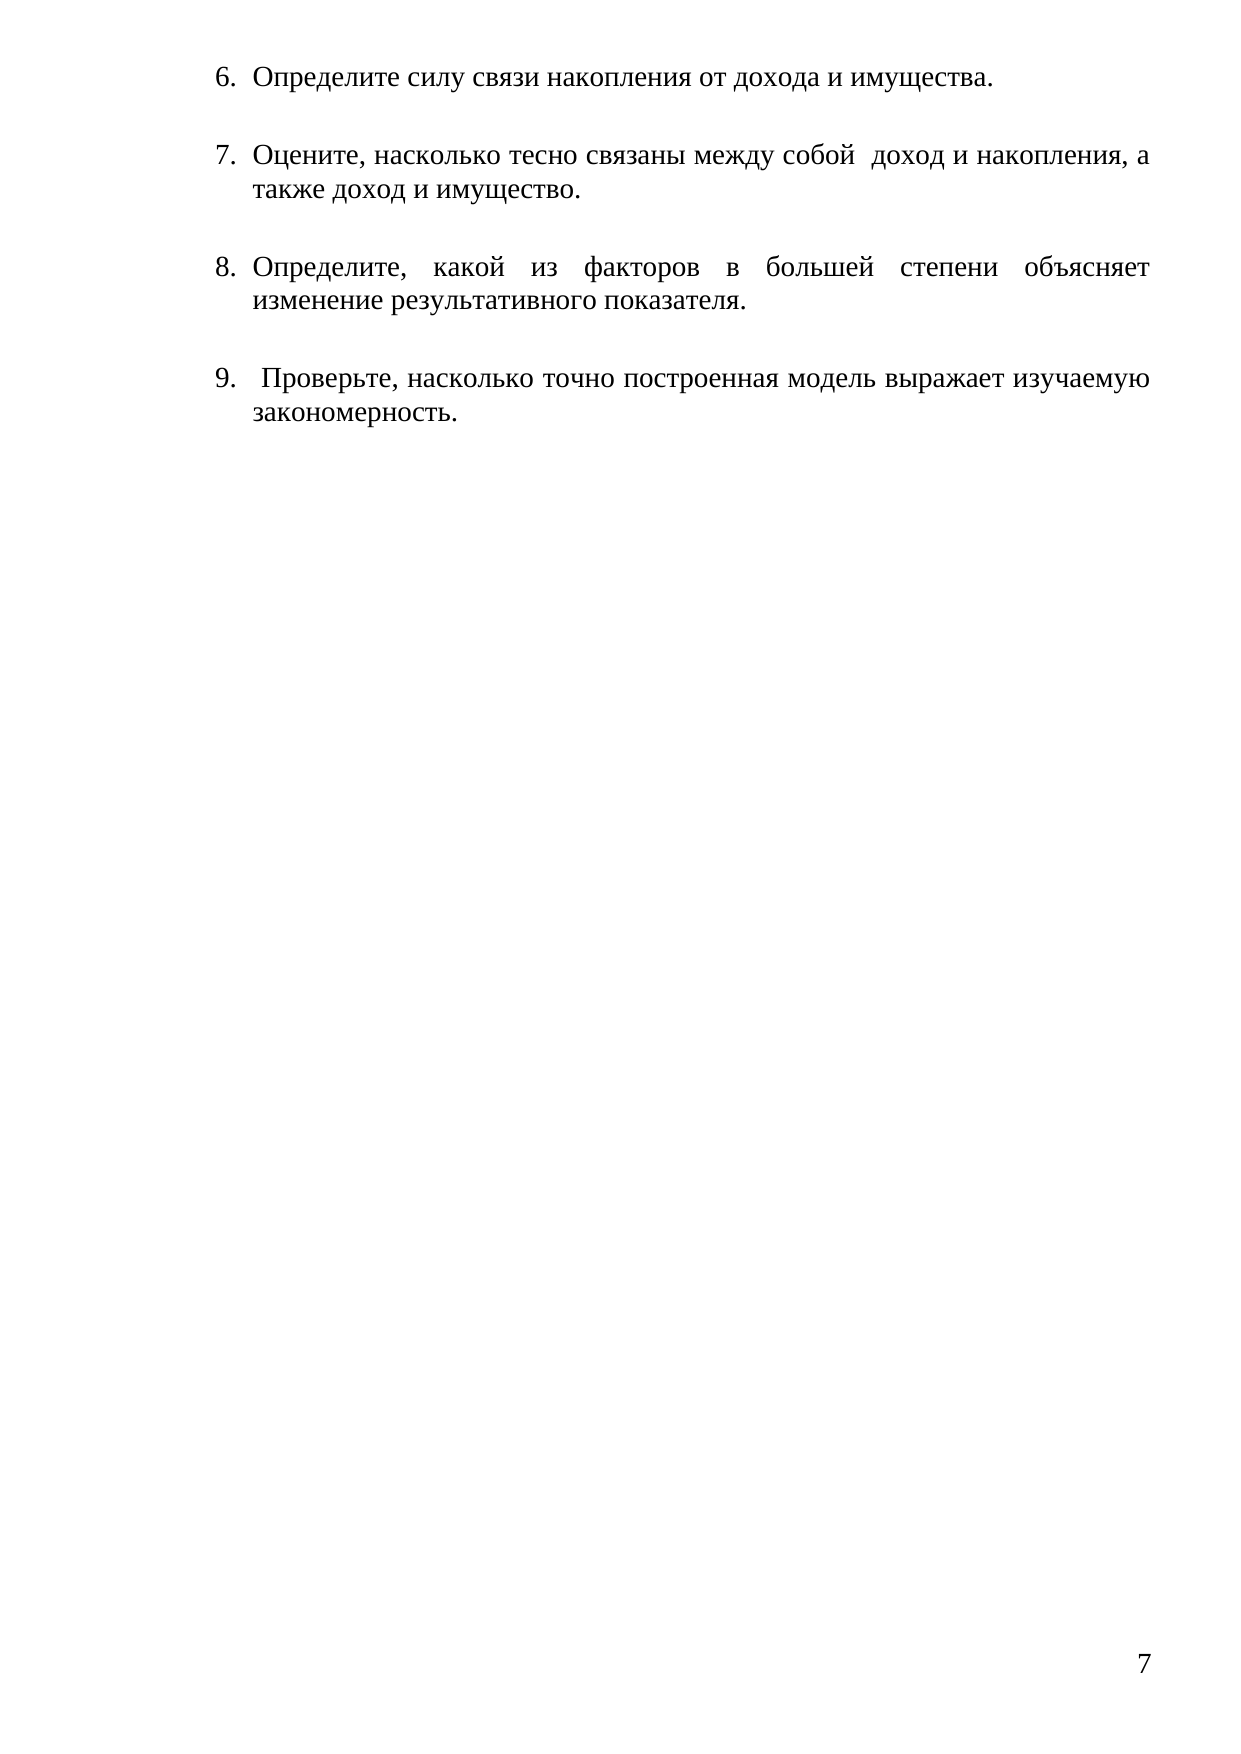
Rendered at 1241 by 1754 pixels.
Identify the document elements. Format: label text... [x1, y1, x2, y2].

list Определите, какой из факторов в большей степени объясняет изменение результативного показателя. [215, 249, 1151, 316]
list Оцените, насколько тесно связаны между собой доход и накопления, а также доход и имущество. [215, 137, 1151, 204]
list Определите силу связи накопления от дохода и имущества. [215, 59, 1151, 93]
list Проверьте, насколько точно построенная модель выражает изучаемую закономерность. [215, 361, 1151, 428]
